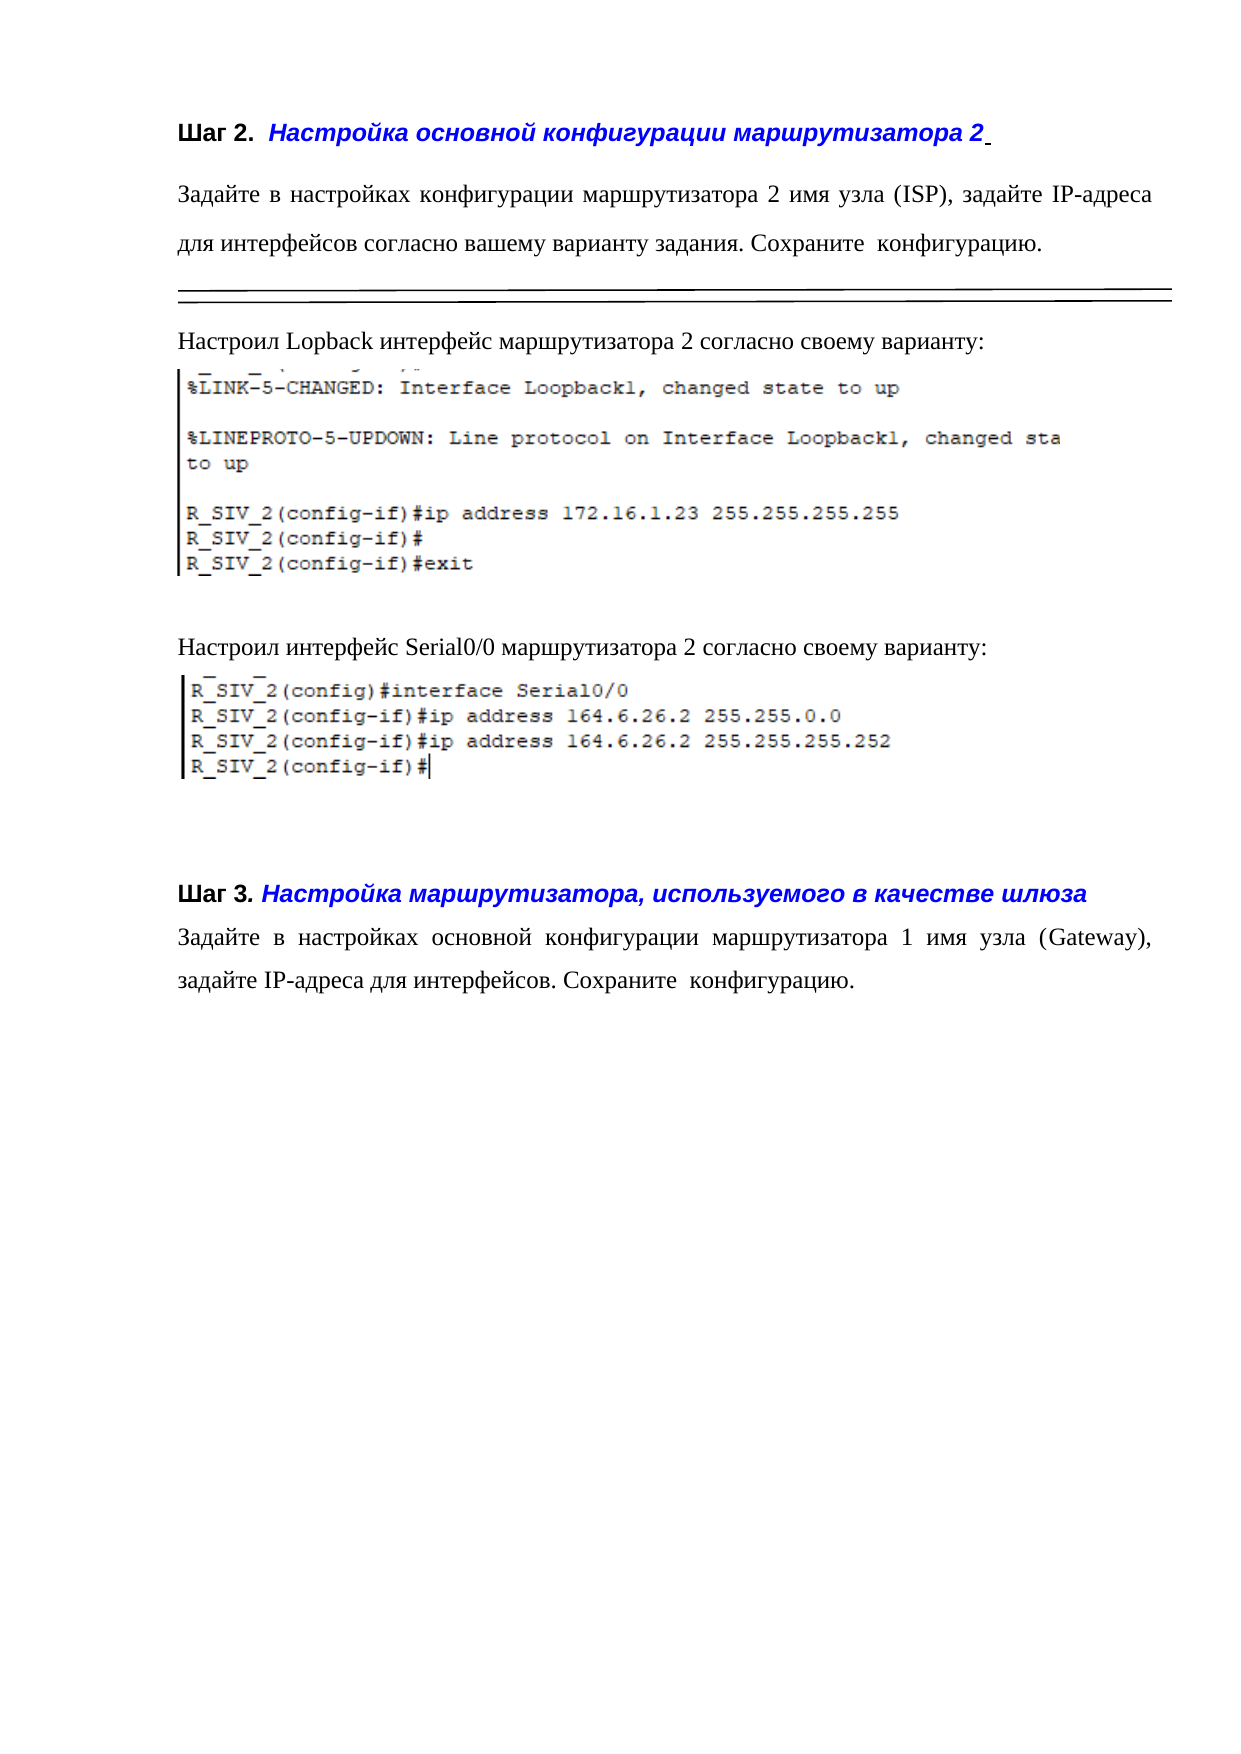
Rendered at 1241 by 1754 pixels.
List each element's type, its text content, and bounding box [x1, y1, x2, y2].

text Задайте в настройках основной конфигурации маршрутизатора 1 имя узла (Gateway), задайте IP-адреса для интерфейсов. Сохраните конфигурацию. [177, 922, 1152, 994]
text Шаг 2. Настройка основной конфигурации маршрутизатора 2 [177, 118, 1152, 147]
picture [177, 675, 1099, 779]
text Настроил интерфейс Serial0/0 маршрутизатора 2 согласно своему варианту: [177, 632, 1152, 661]
text Задайте в настройках конфигурации маршрутизатора 2 имя узла (ISP), задайте IP-адреса для интерфейсов согласно вашему варианту задания. Сохраните конфигурацию. [177, 179, 1152, 257]
text Настроил Lopback интерфейс маршрутизатора 2 согласно своему варианту: [177, 326, 1152, 355]
picture [177, 369, 1060, 576]
text Шаг 3. Настройка маршрутизатора, используемого в качестве шлюза [177, 879, 1152, 908]
